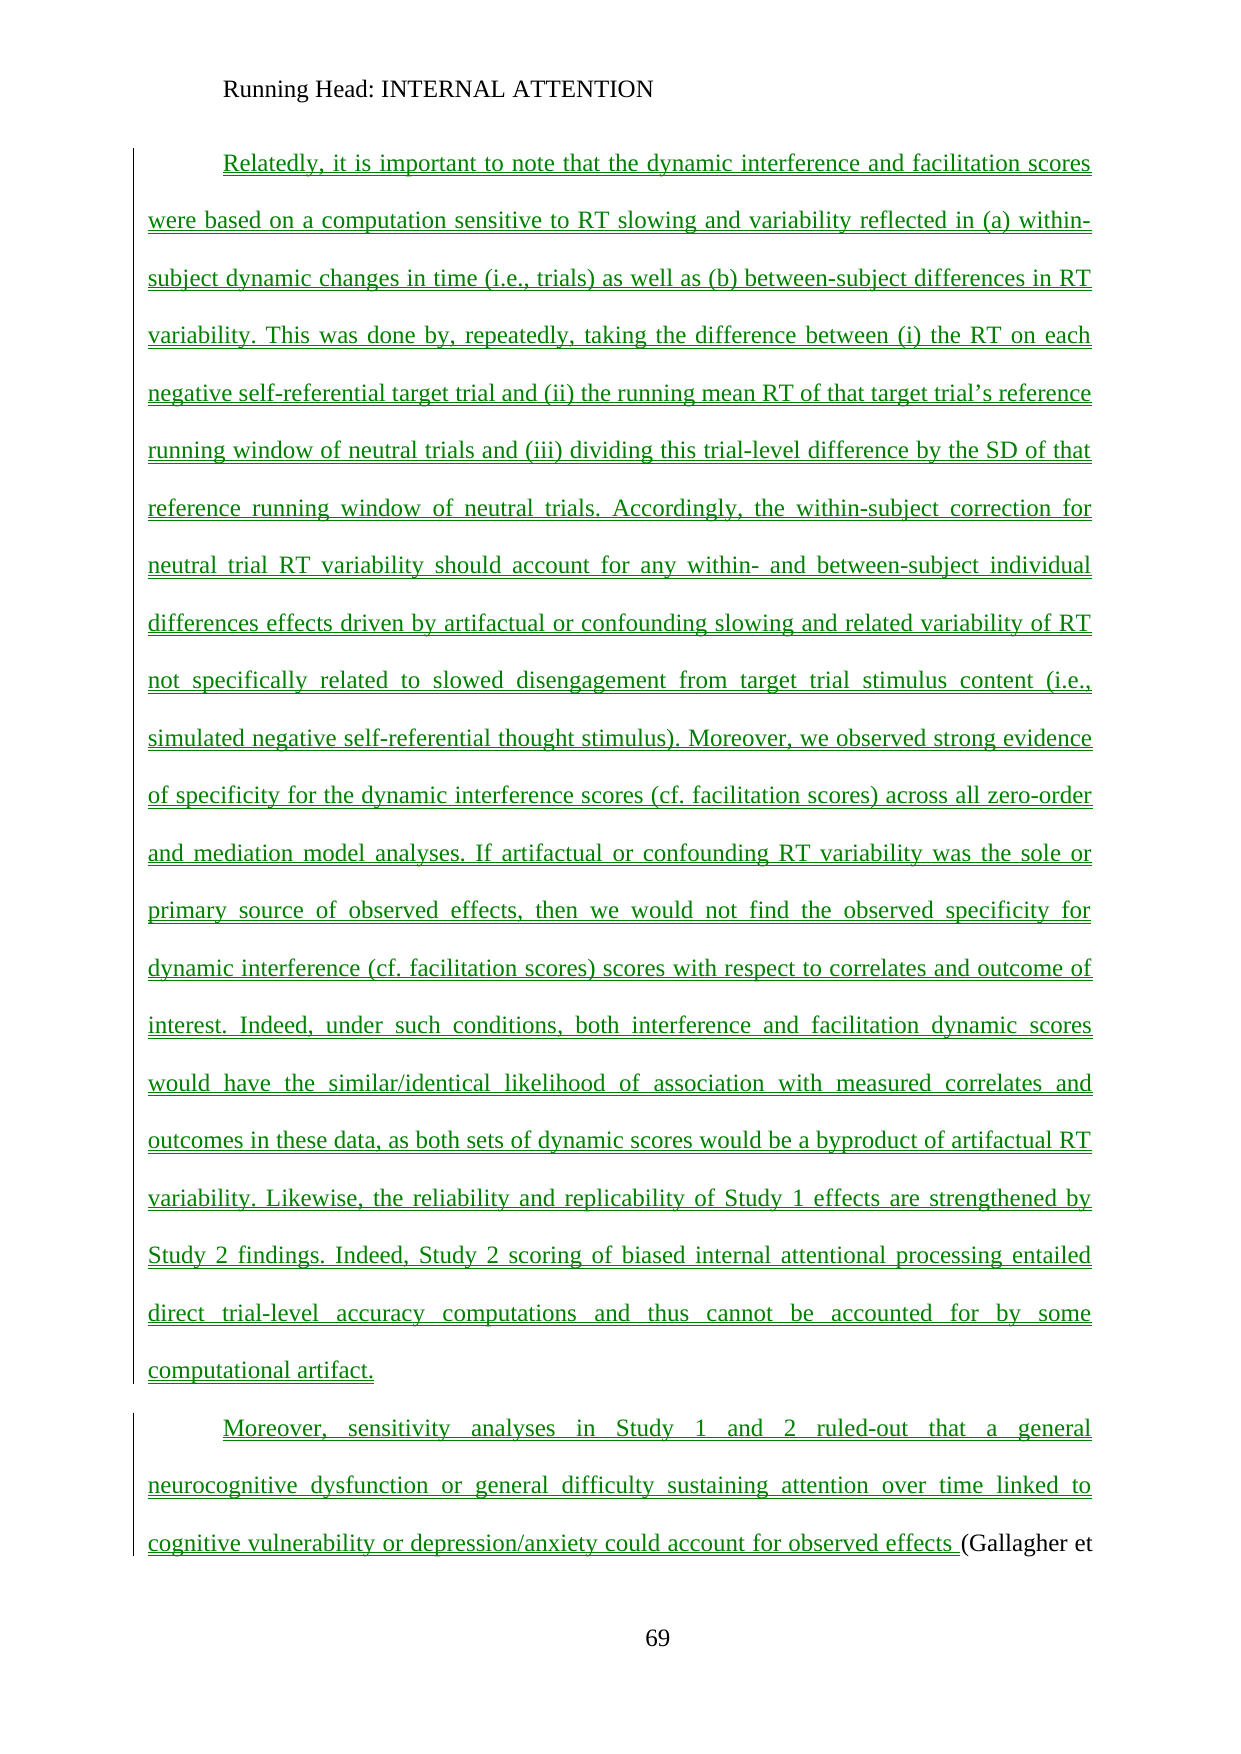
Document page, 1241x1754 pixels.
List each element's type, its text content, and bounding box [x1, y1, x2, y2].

text (Gallagher et al., 2015) [148, 1413, 1092, 1495]
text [148, 1499, 1092, 1556]
